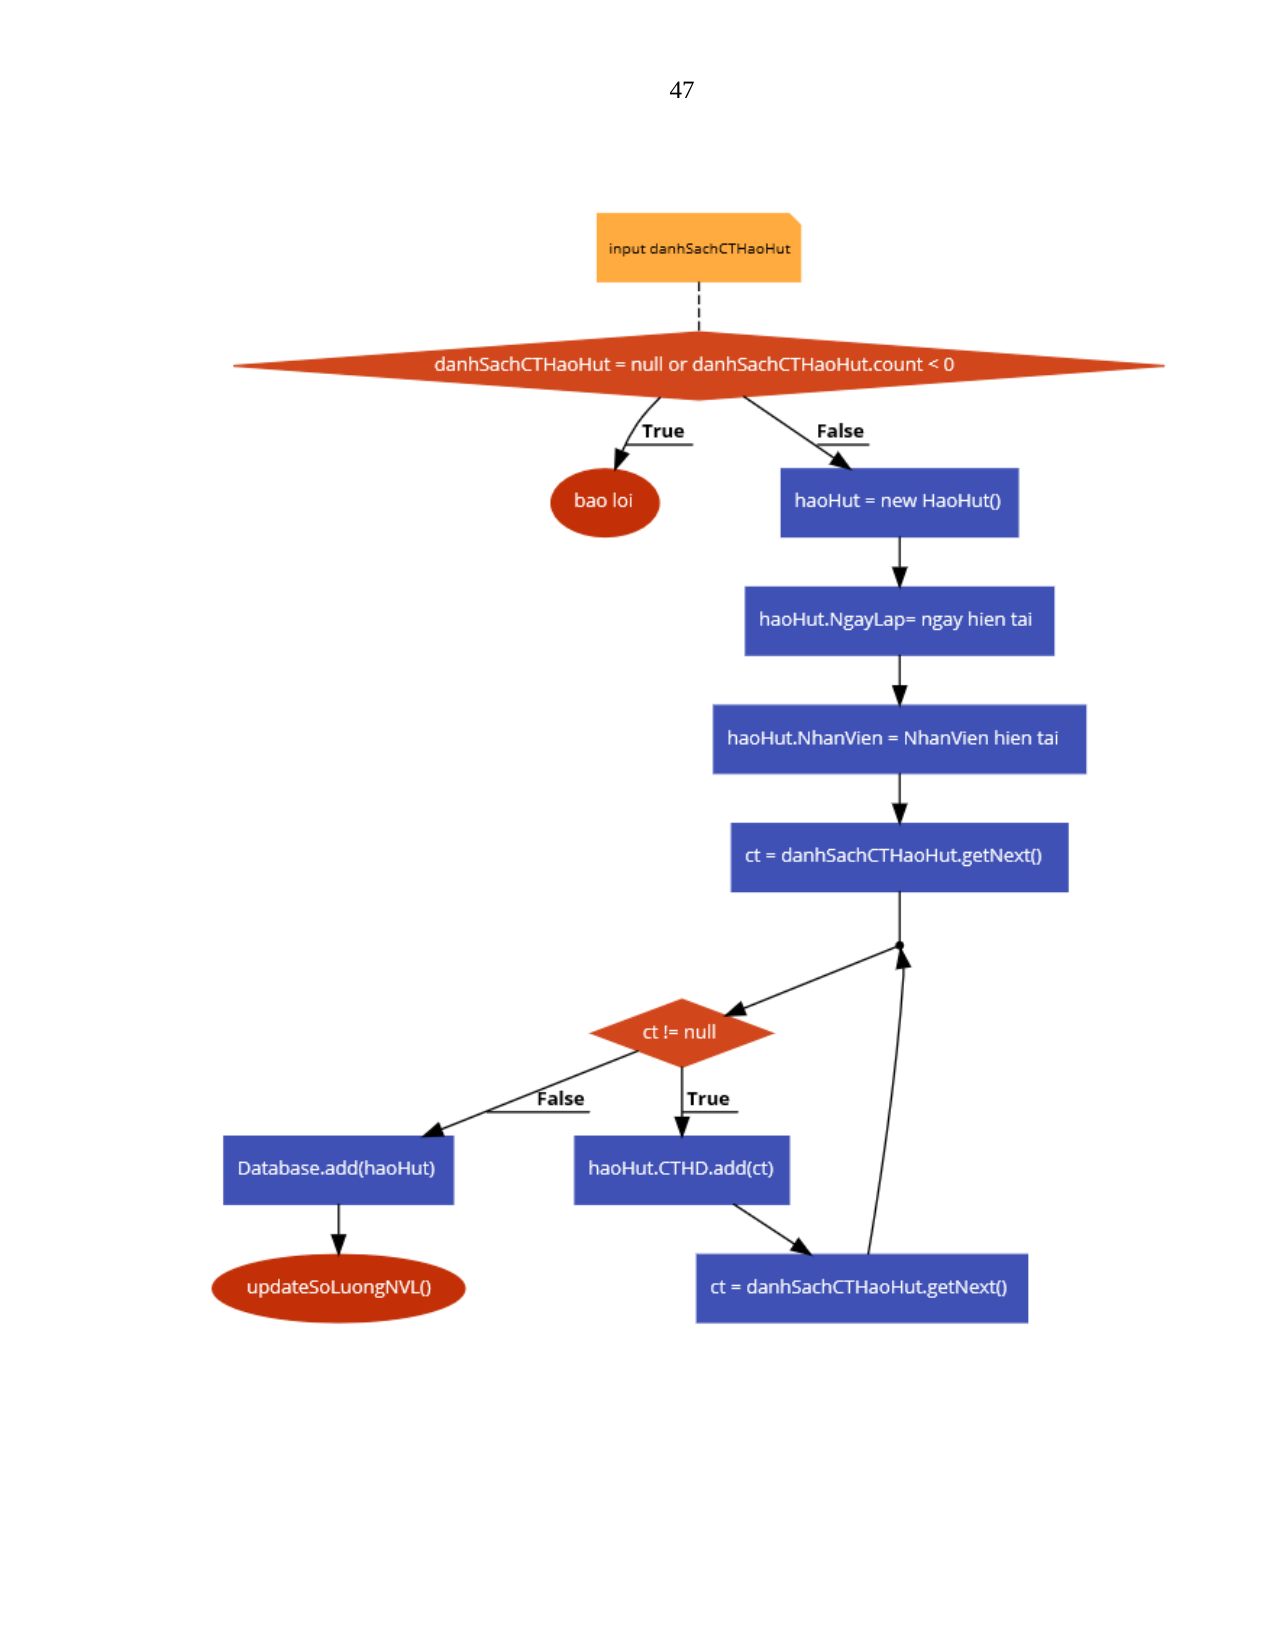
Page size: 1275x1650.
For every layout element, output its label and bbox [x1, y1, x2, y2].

picture [206, 206, 1182, 1340]
